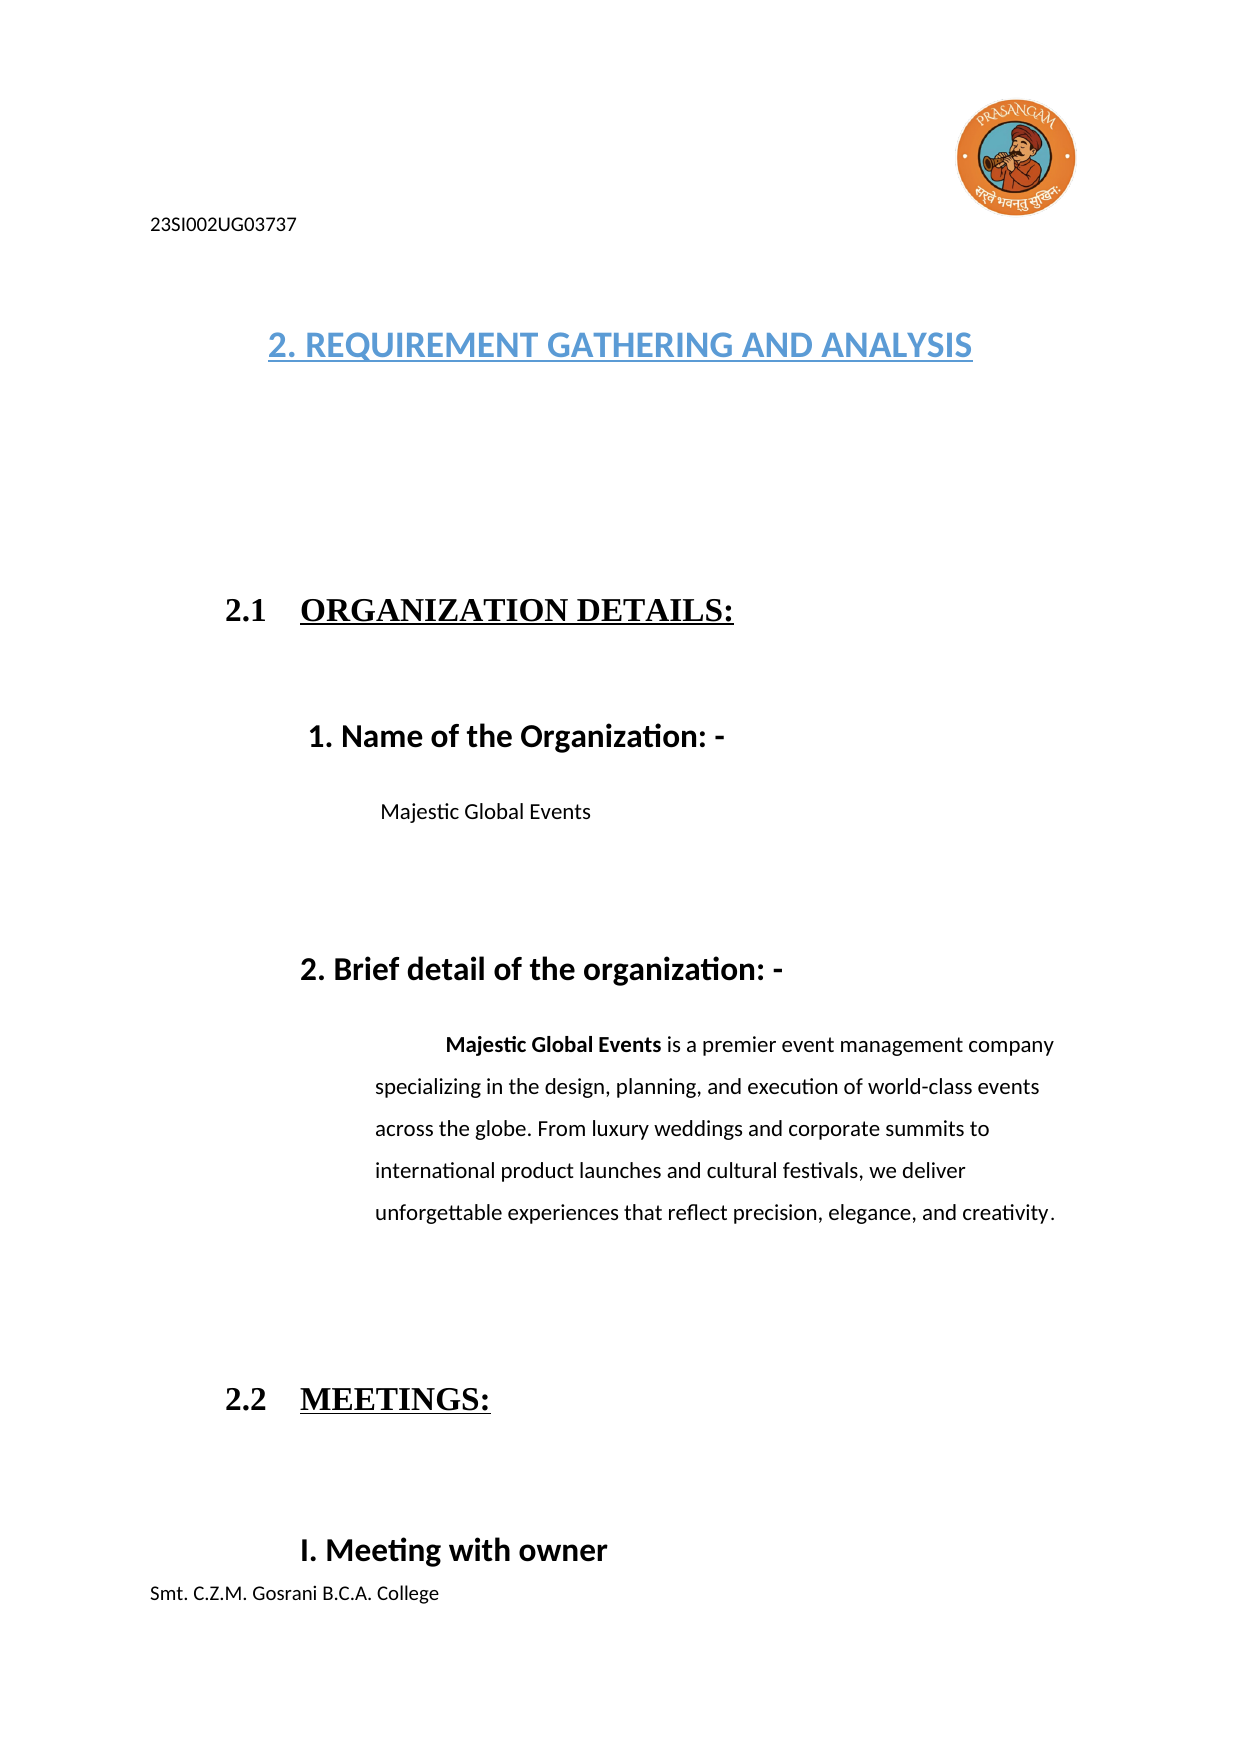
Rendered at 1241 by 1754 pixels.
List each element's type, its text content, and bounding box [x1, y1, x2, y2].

text Majestic Global Events [150, 797, 1090, 825]
text Majestic Global Events is a premier event management company specializing in the design, planning, and execution of world-class events across the globe. From luxury weddings and corporate summits to international product launches and cultural festivals, we deliver unforgettable experiences that reflect precision, elegance, and creativity. [375, 1030, 1090, 1264]
picture [940, 84, 1091, 231]
text 2. REQUIREMENT GATHERING AND ANALYSIS [150, 321, 1090, 367]
list ORGANIZATION DETAILS: [225, 590, 1090, 628]
text 1. Name of the Organization: - [150, 715, 1090, 756]
text I. Meeting with owner [150, 1529, 1090, 1570]
text 2. Brief detail of the organization: - [150, 948, 1090, 989]
list MEETINGS: [225, 1379, 1090, 1418]
